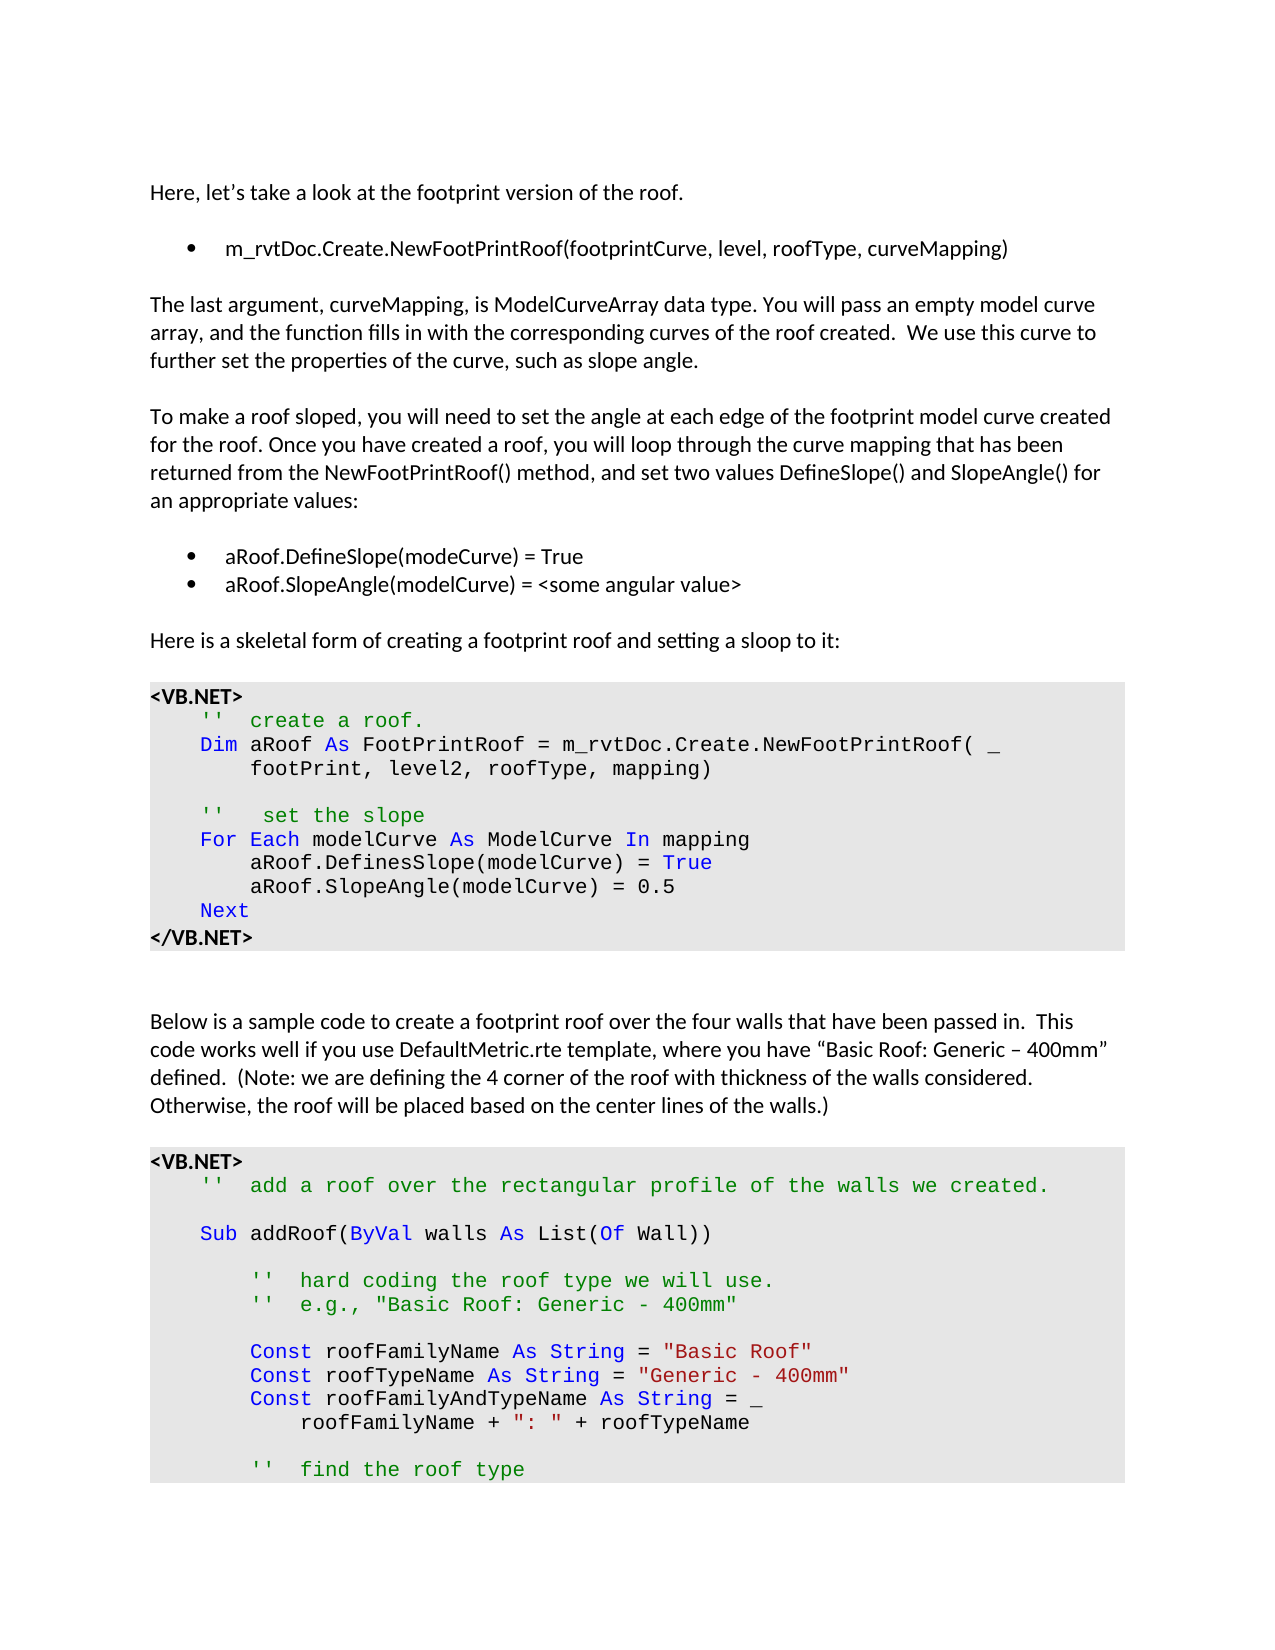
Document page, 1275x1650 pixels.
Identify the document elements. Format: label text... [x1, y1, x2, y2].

text '' create a roof. [150, 710, 1125, 734]
list aRoof.SlopeAngle(modelCurve) = <some angular value> [187, 570, 1125, 598]
text Sub addRoof(ByVal walls As List(Of Wall)) [150, 1223, 1125, 1246]
text </VB.NET> [150, 923, 1125, 951]
text <VB.NET> [150, 682, 1125, 710]
text Const roofFamilyName As String = "Basic Roof" [150, 1341, 1125, 1364]
text Here is a skeletal form of creating a footprint roof and setting a sloop to it: [150, 626, 1125, 654]
text footPrint, level2, roofType, mapping) [150, 758, 1125, 781]
text roofFamilyName + ": " + roofTypeName [150, 1412, 1125, 1436]
text aRoof.SlopeAngle(modelCurve) = 0.5 [150, 876, 1125, 899]
text For Each modelCurve As ModelCurve In mapping [150, 829, 1125, 852]
text Here, let’s take a look at the footprint version of the roof. [150, 178, 1125, 234]
text The last argument, curveMapping, is ModelCurveArray data type. You will pass an empty model curve array, and the function fills in with the corresponding curves of the roof created. We use this curve to further set the properties of the curve, such as slope angle. [150, 290, 1125, 374]
text '' hard coding the roof type we will use. [150, 1270, 1125, 1294]
text Next [150, 899, 1125, 923]
text '' e.g., "Basic Roof: Generic - 400mm" [150, 1294, 1125, 1317]
text aRoof.DefinesSlope(modelCurve) = True [150, 852, 1125, 876]
list m_rvtDoc.Create.NewFootPrintRoof(footprintCurve, level, roofType, curveMapping) [187, 234, 1125, 262]
text '' set the slope [150, 805, 1125, 829]
text Dim aRoof As FootPrintRoof = m_rvtDoc.Create.NewFootPrintRoof( _ [150, 734, 1125, 758]
text Below is a sample code to create a footprint roof over the four walls that have been passed in. This code works well if you use DefaultMetric.rte template, where you have “Basic Roof: Generic – 400mm” defined. (Note: we are defining the 4 corner of the roof with thickness of the walls considered. Otherwise, the roof will be placed based on the center lines of the walls.) [150, 1007, 1125, 1147]
text '' find the roof type [150, 1459, 1125, 1483]
text <VB.NET> [150, 1147, 1125, 1175]
text Const roofTypeName As String = "Generic - 400mm" [150, 1364, 1125, 1388]
text '' add a roof over the rectangular profile of the walls we created. [150, 1175, 1125, 1199]
list aRoof.DefineSlope(modeCurve) = True [187, 542, 1125, 570]
text To make a roof sloped, you will need to set the angle at each edge of the footprint model curve created for the roof. Once you have created a roof, you will loop through the curve mapping that has been returned from the NewFootPrintRoof() method, and set two values DefineSlope() and SlopeAngle() for an appropriate values: [150, 402, 1125, 514]
text Const roofFamilyAndTypeName As String = _ [150, 1388, 1125, 1412]
